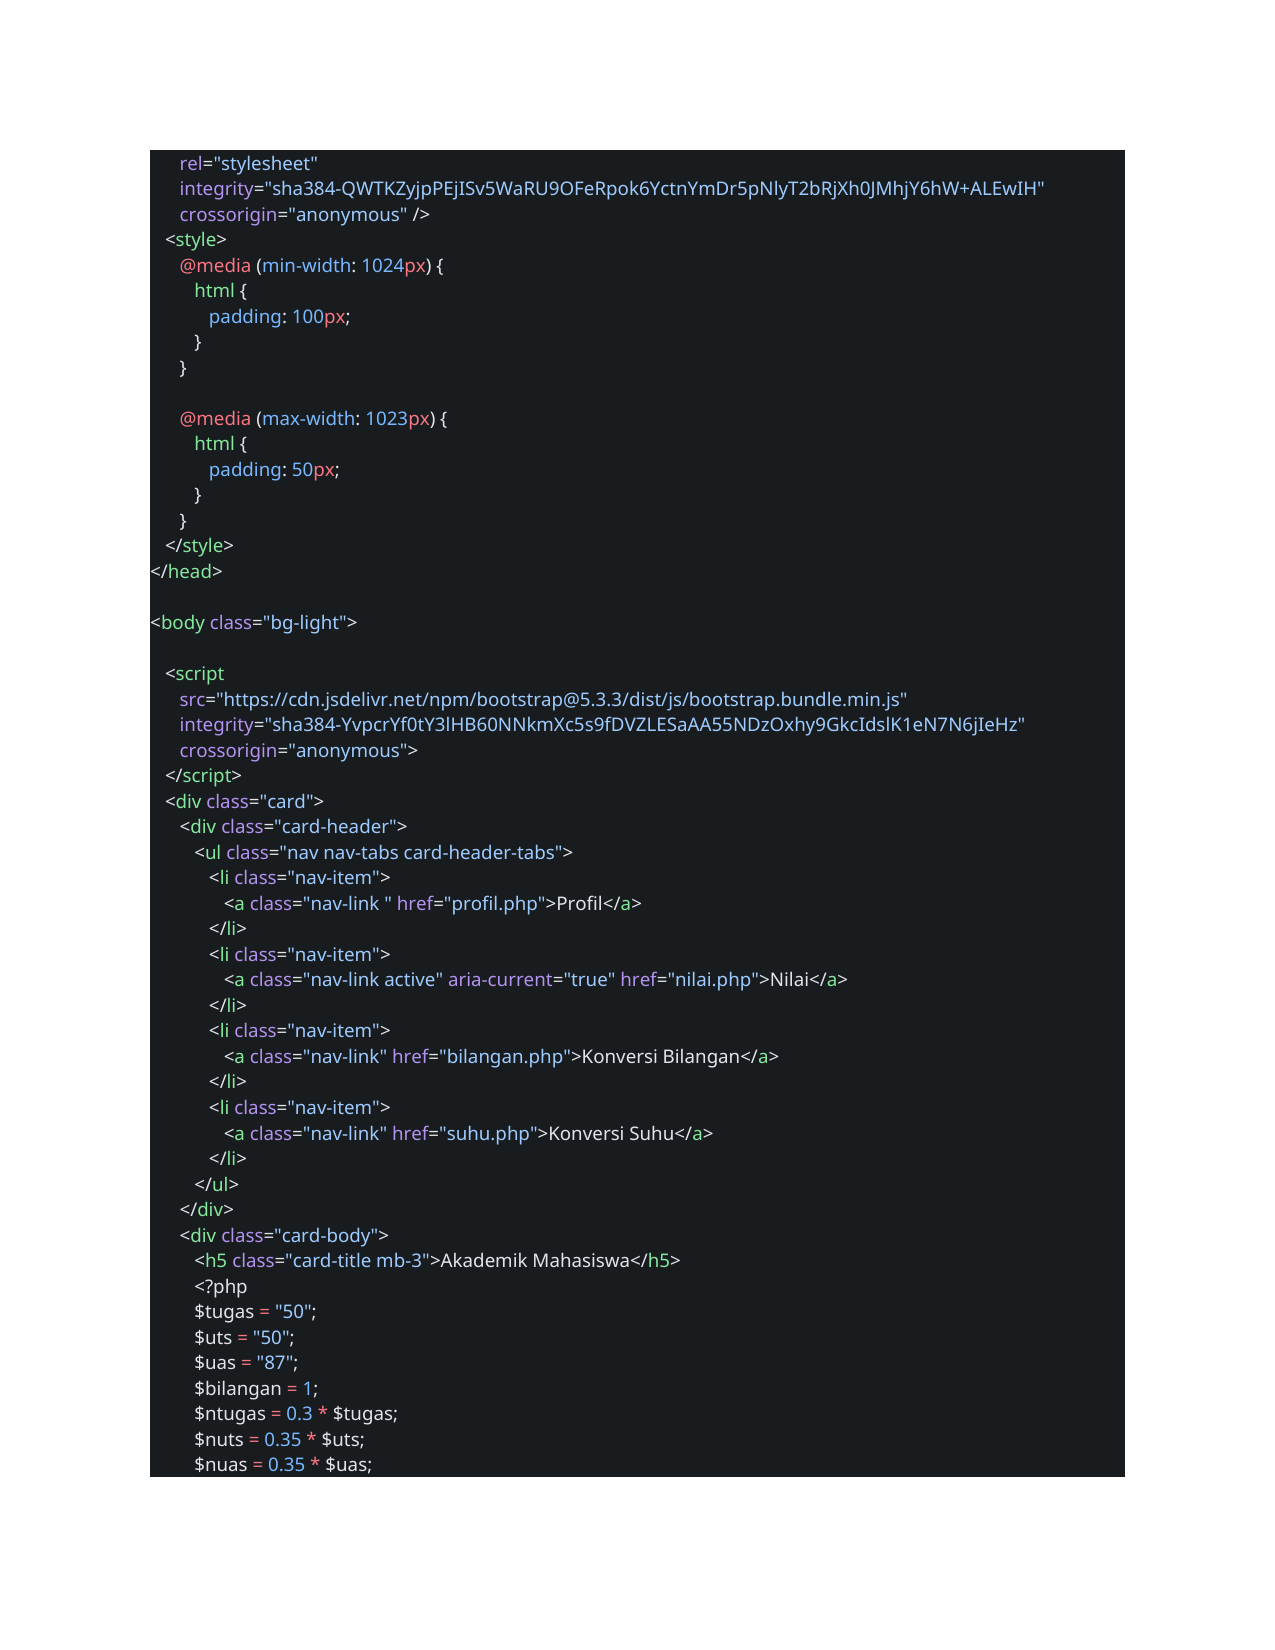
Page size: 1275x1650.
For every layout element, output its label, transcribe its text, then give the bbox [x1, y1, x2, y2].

text @media (max-width: 1023px) { [150, 405, 1125, 431]
text </ul> [150, 1171, 1125, 1196]
text </head> [150, 558, 1125, 584]
text crossorigin="anonymous"> [150, 737, 1125, 762]
text </style> [150, 533, 1125, 558]
text <li class="nav-item"> [150, 864, 1125, 890]
text </li> [150, 1145, 1125, 1171]
text $nuts = 0.35 * $uts; [150, 1426, 1125, 1452]
text <h5 class="card-title mb-3">Akademik Mahasiswa</h5> [150, 1247, 1125, 1273]
text } [150, 482, 1125, 507]
text <ul class="nav nav-tabs card-header-tabs"> [150, 839, 1125, 864]
text $bilangan = 1; [150, 1375, 1125, 1401]
text crossorigin="anonymous" /> [150, 201, 1125, 227]
text <a class="nav-link " href="profil.php">Profil</a> [150, 890, 1125, 916]
text <?php [150, 1273, 1125, 1298]
text </li> [150, 916, 1125, 941]
text padding: 50px; [150, 456, 1125, 482]
text <li class="nav-item"> [150, 1018, 1125, 1043]
text <div class="card-body"> [150, 1222, 1125, 1247]
text <style> [150, 227, 1125, 252]
text } [150, 354, 1125, 380]
text src="https://cdn.jsdelivr.net/npm/bootstrap@5.3.3/dist/js/bootstrap.bundle.min.js" [150, 686, 1125, 711]
text <a class="nav-link" href="suhu.php">Konversi Suhu</a> [150, 1120, 1125, 1145]
text <body class="bg-light"> [150, 609, 1125, 635]
text <div class="card-header"> [150, 813, 1125, 839]
text $uts = "50"; [150, 1324, 1125, 1349]
text </li> [150, 1069, 1125, 1094]
text <a class="nav-link" href="bilangan.php">Konversi Bilangan</a> [150, 1043, 1125, 1069]
text </li> [150, 992, 1125, 1018]
text </script> [150, 762, 1125, 788]
text <li class="nav-item"> [150, 1094, 1125, 1120]
text html { [150, 278, 1125, 303]
text $uas = "87"; [150, 1349, 1125, 1375]
text $tugas = "50"; [150, 1298, 1125, 1324]
text @media (min-width: 1024px) { [150, 252, 1125, 278]
text <li class="nav-item"> [150, 941, 1125, 967]
text <div class="card"> [150, 788, 1125, 813]
text <script [150, 660, 1125, 686]
text <a class="nav-link active" aria-current="true" href="nilai.php">Nilai</a> [150, 967, 1125, 992]
text } [150, 329, 1125, 354]
text } [150, 507, 1125, 533]
text integrity="sha384-QWTKZyjpPEjISv5WaRU9OFeRpok6YctnYmDr5pNlyT2bRjXh0JMhjY6hW+ALEwIH" [150, 176, 1125, 201]
text </div> [150, 1196, 1125, 1222]
text html { [150, 431, 1125, 456]
text padding: 100px; [150, 303, 1125, 329]
text $ntugas = 0.3 * $tugas; [150, 1401, 1125, 1426]
text $nuas = 0.35 * $uas; [150, 1452, 1125, 1477]
text integrity="sha384-YvpcrYf0tY3lHB60NNkmXc5s9fDVZLESaAA55NDzOxhy9GkcIdslK1eN7N6jIeHz" [150, 711, 1125, 737]
text rel="stylesheet" [150, 150, 1125, 176]
